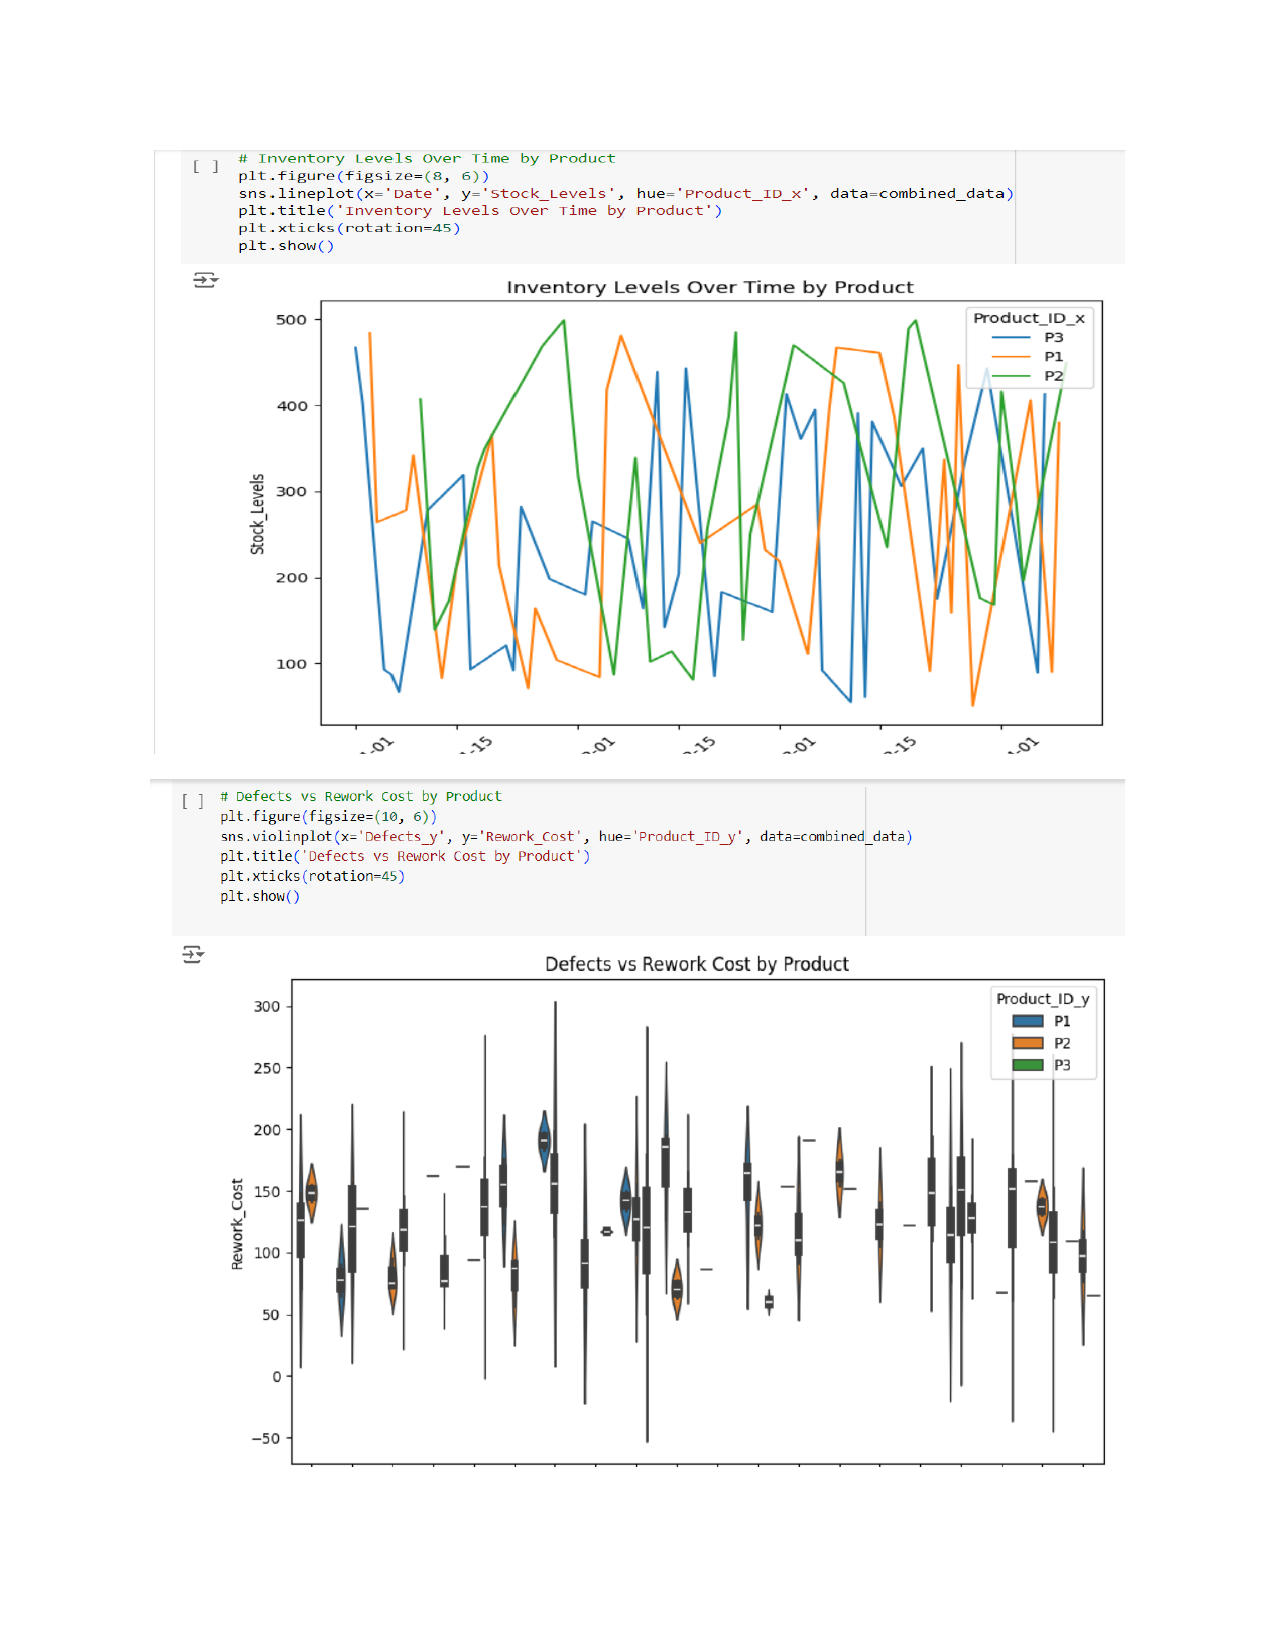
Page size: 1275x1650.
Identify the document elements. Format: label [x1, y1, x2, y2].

picture [150, 778, 1125, 1467]
picture [150, 150, 1125, 754]
